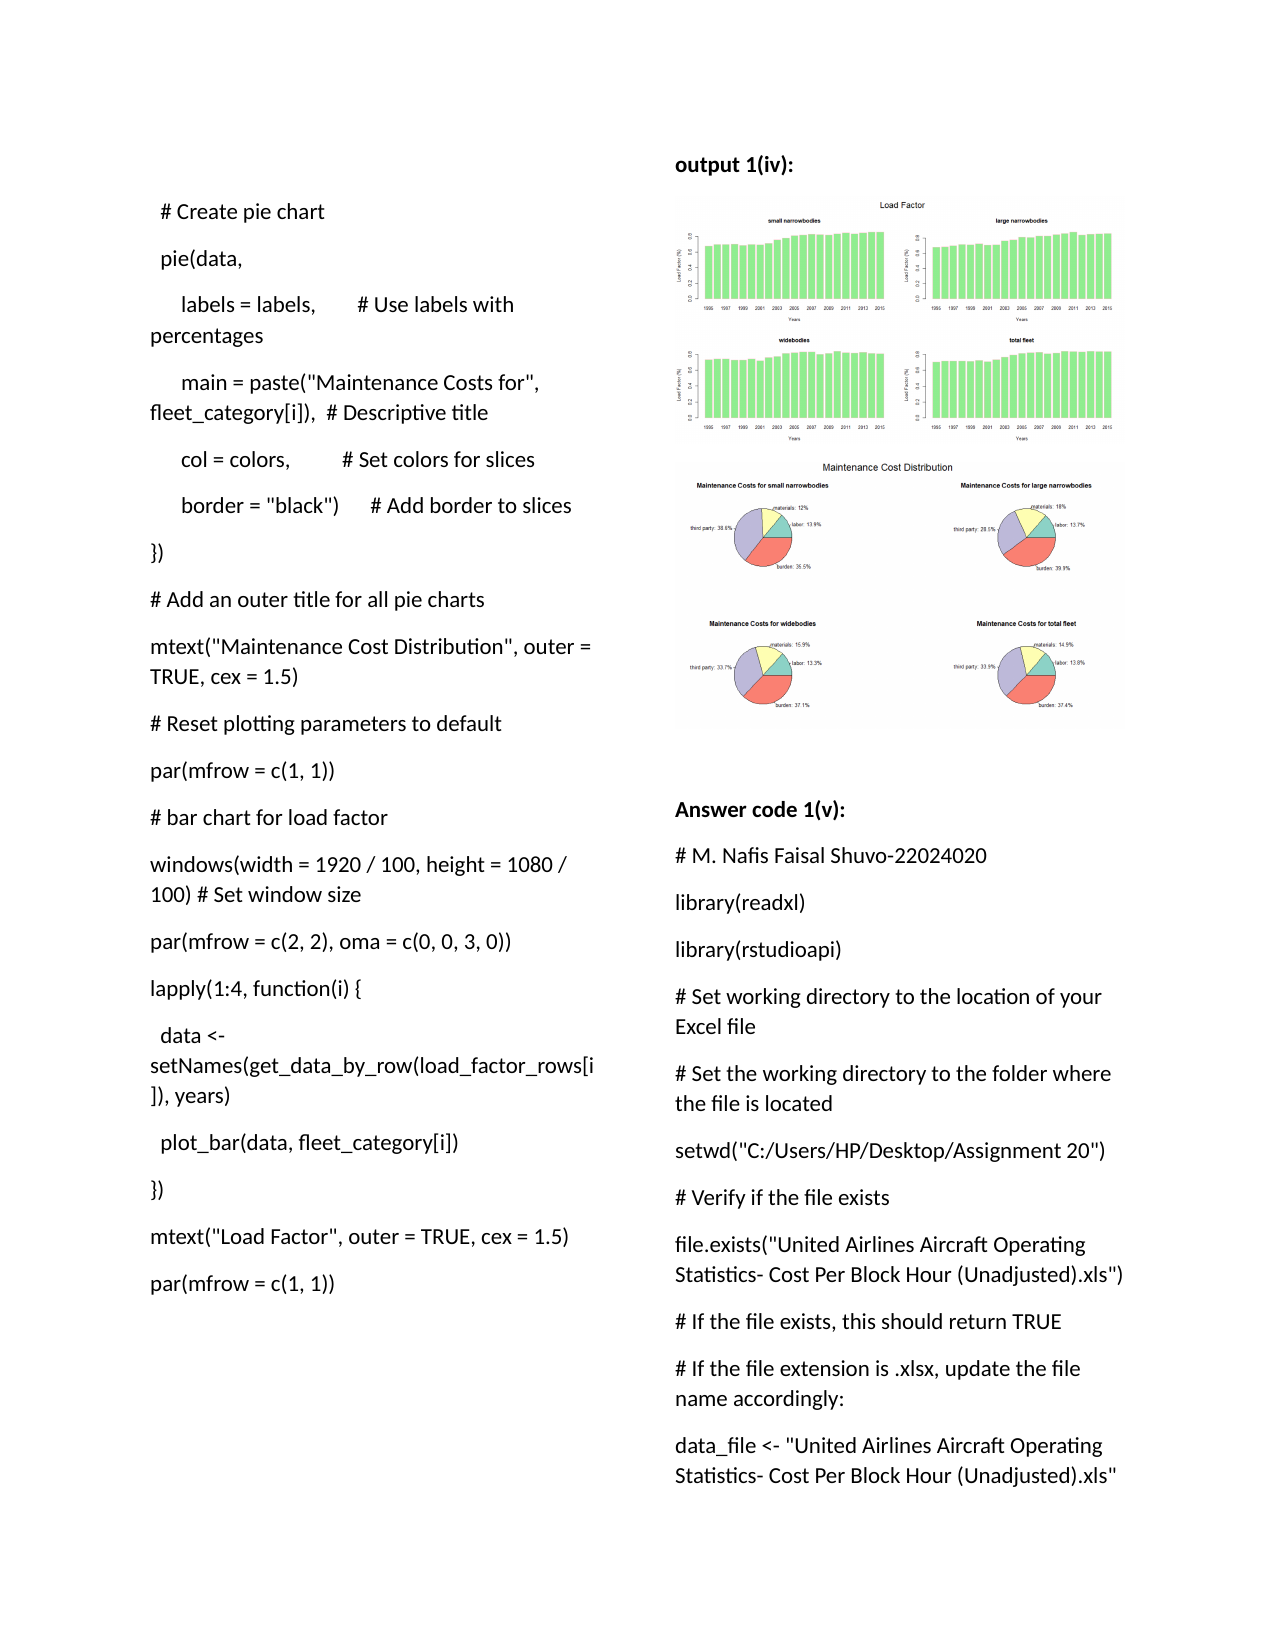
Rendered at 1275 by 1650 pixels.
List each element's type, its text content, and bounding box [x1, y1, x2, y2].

text library(readxl) [675, 888, 1125, 917]
text border = "black") # Add border to slices [150, 492, 600, 520]
text mtext("Load Factor", outer = TRUE, cex = 1.5) [150, 1222, 600, 1250]
text data <- setNames(get_data_by_row(load_factor_rows[i]), years) [150, 1021, 600, 1109]
text output 1(iv): [675, 150, 1125, 178]
text }) [150, 1175, 600, 1203]
text Answer code 1(v): [675, 795, 1125, 823]
text }) [150, 538, 600, 567]
text data_file <- "United Airlines Aircraft Operating Statistics- Cost Per Block Hour (Unadjusted).xls" [675, 1431, 1125, 1489]
text file.exists("United Airlines Aircraft Operating Statistics- Cost Per Block Hour (Unadjusted).xls") [675, 1230, 1125, 1288]
text # M. Nafis Faisal Shuvo-22024020 [675, 842, 1125, 870]
text par(mfrow = c(1, 1)) [150, 1269, 600, 1297]
text # If the file exists, this should return TRUE [675, 1307, 1125, 1335]
text main = paste("Maintenance Costs for", fleet_category[i]), # Descriptive title [150, 368, 600, 426]
text par(mfrow = c(1, 1)) [150, 756, 600, 784]
text # Set the working directory to the folder where the file is located [675, 1059, 1125, 1118]
text windows(width = 1920 / 100, height = 1080 / 100) # Set window size [150, 850, 600, 908]
text par(mfrow = c(2, 2), oma = c(0, 0, 3, 0)) [150, 927, 600, 955]
picture [675, 196, 1125, 444]
text col = colors, # Set colors for slices [150, 445, 600, 473]
text # Set working directory to the location of your Excel file [675, 982, 1125, 1041]
text # Reset plotting parameters to default [150, 709, 600, 737]
picture [675, 462, 1125, 729]
text plot_bar(data, fleet_category[i]) [150, 1128, 600, 1156]
text # If the file extension is .xlsx, update the file name accordingly: [675, 1354, 1125, 1412]
text # Add an outer title for all pie charts [150, 585, 600, 613]
text pie(data, [150, 244, 600, 272]
text mtext("Maintenance Cost Distribution", outer = TRUE, cex = 1.5) [150, 632, 600, 691]
text # Create pie chart [150, 197, 600, 225]
text # bar chart for load factor [150, 803, 600, 831]
text library(rstudioapi) [675, 935, 1125, 963]
text lapply(1:4, function(i) { [150, 974, 600, 1002]
text # Verify if the file exists [675, 1183, 1125, 1211]
text labels = labels, # Use labels with percentages [150, 291, 600, 349]
text setwd("C:/Users/HP/Desktop/Assignment 20") [675, 1136, 1125, 1164]
